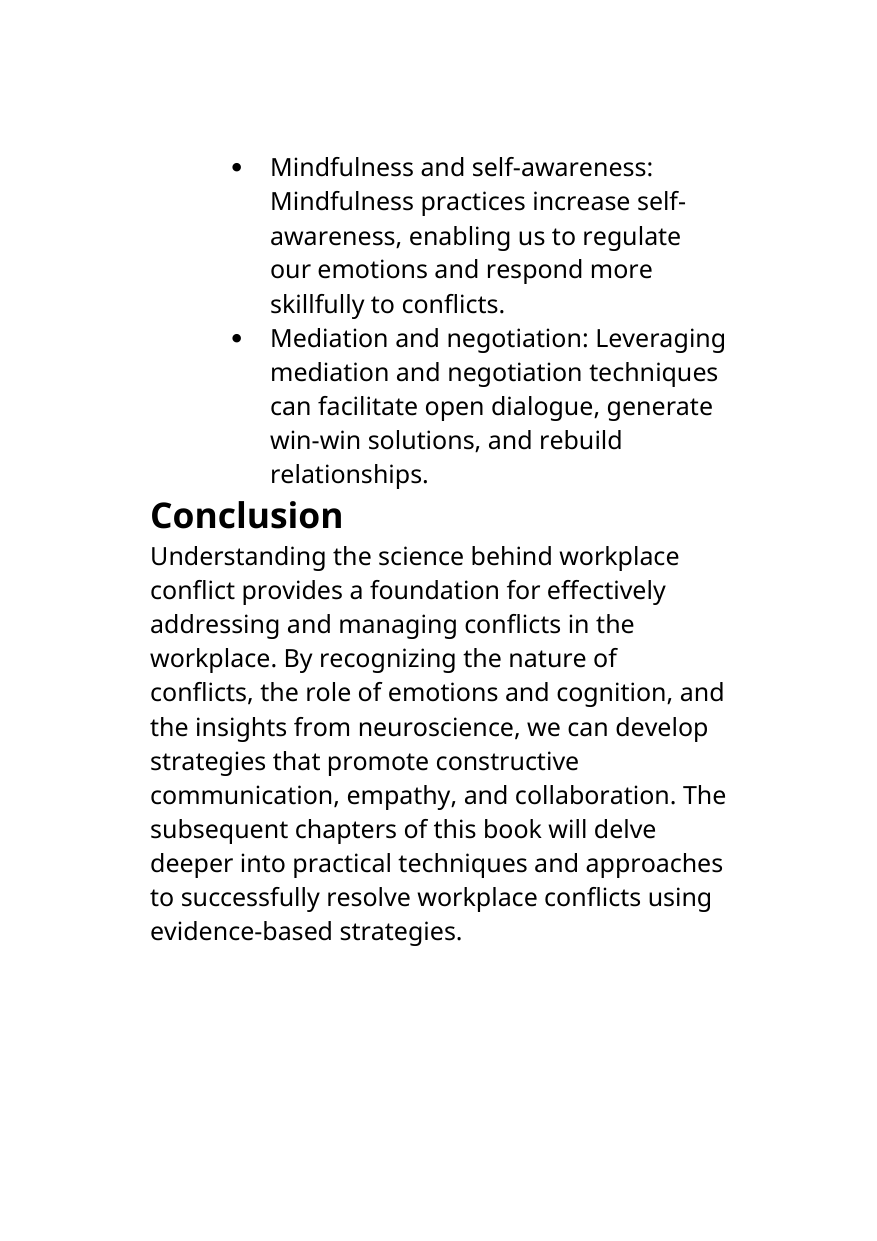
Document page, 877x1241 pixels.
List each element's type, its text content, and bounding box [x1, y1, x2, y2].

list Mindfulness and self-awareness: Mindfulness practices increase self-awareness, enabling us to regulate our emotions and respond more skillfully to conflicts. [232, 150, 727, 320]
list Mediation and negotiation: Leveraging mediation and negotiation techniques can facilitate open dialogue, generate win-win solutions, and rebuild relationships. [232, 320, 727, 491]
subtitle Conclusion [150, 491, 727, 539]
text Understanding the science behind workplace conflict provides a foundation for effectively addressing and managing conflicts in the workplace. By recognizing the nature of conflicts, the role of emotions and cognition, and the insights from neuroscience, we can develop strategies that promote constructive communication, empathy, and collaboration. The subsequent chapters of this book will delve deeper into practical techniques and approaches to successfully resolve workplace conflicts using evidence-based strategies. [150, 539, 727, 948]
